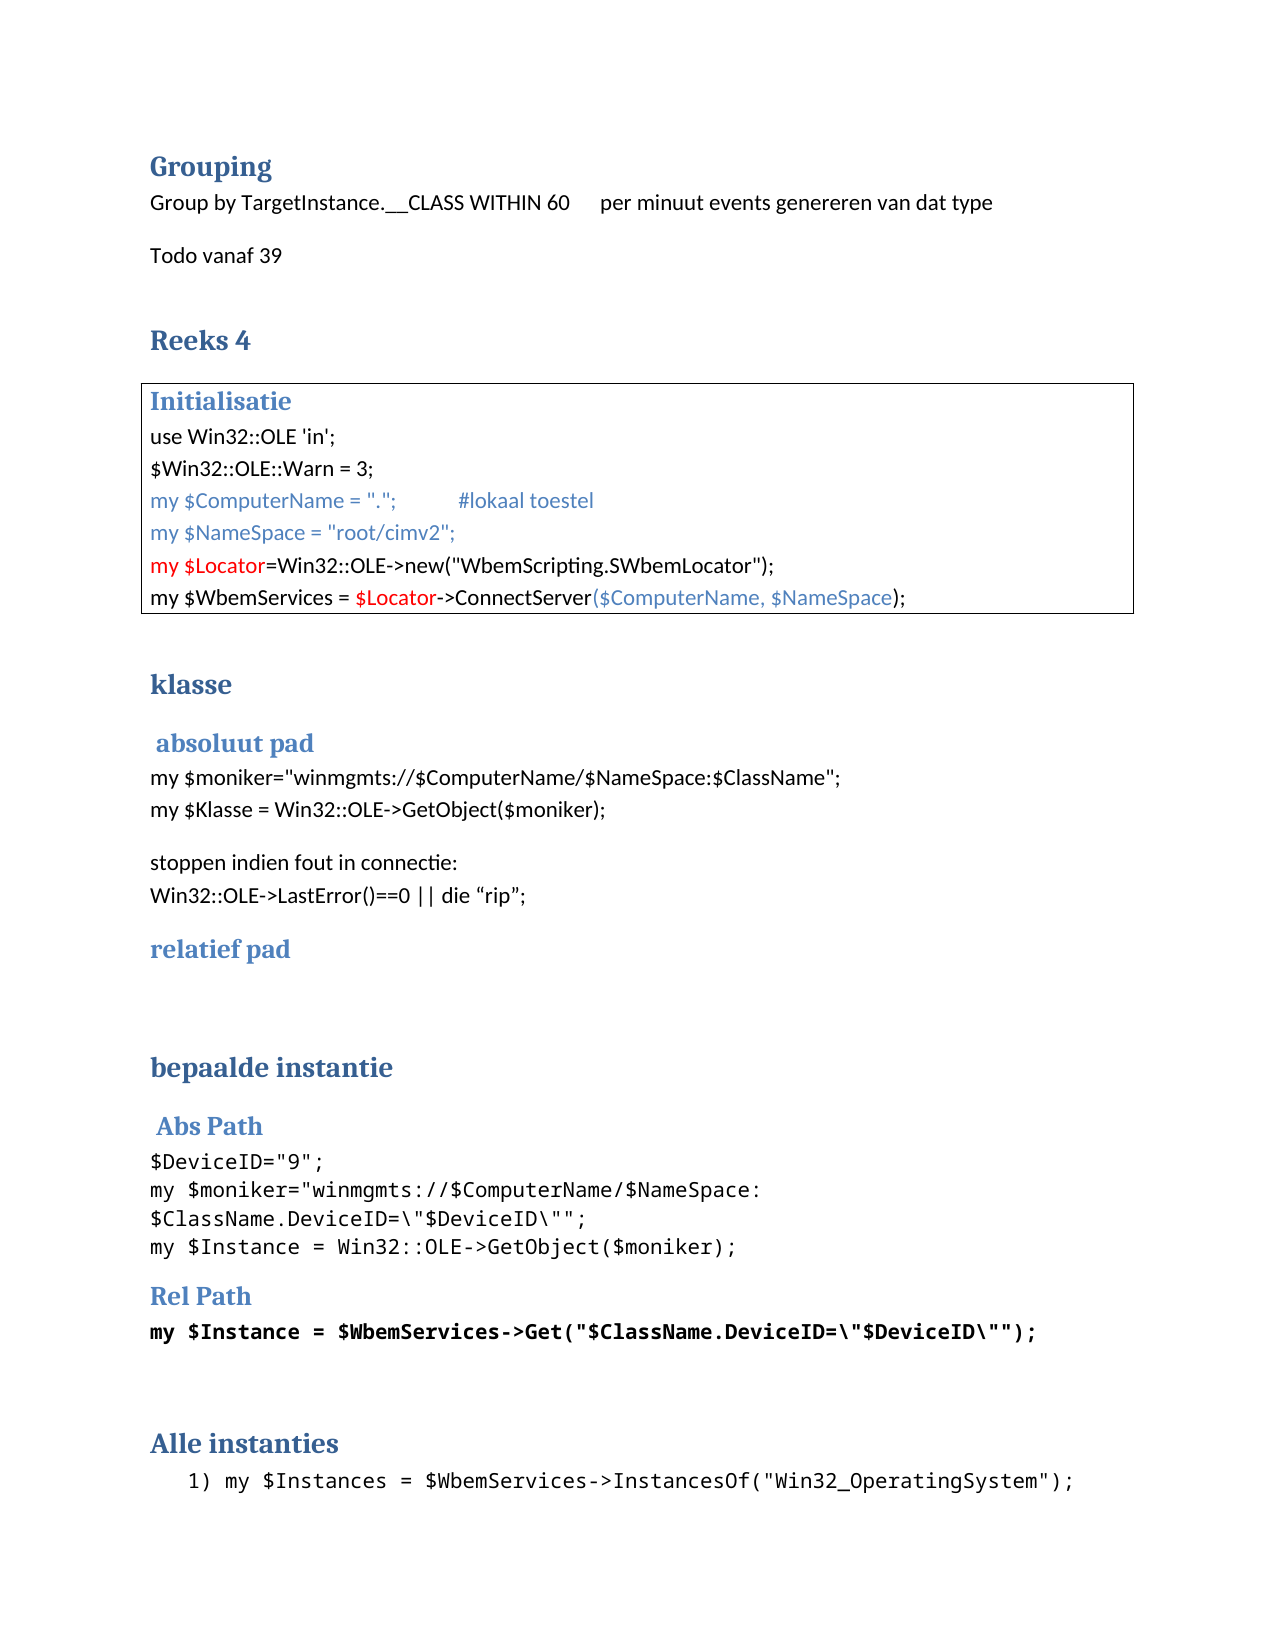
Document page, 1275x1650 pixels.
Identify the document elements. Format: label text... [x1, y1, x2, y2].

text my $moniker="winmgmts://$ComputerName/$NameSpace:$ClassName"; my $Klasse = Win32::OLE->GetObject($moniker); [150, 763, 1125, 823]
subtitle relatief pad [150, 934, 1125, 965]
text my $Instance = Win32::OLE->GetObject($moniker); [150, 1232, 1125, 1261]
subtitle Reeks 4 [150, 324, 1125, 357]
subtitle Initialisatie [142, 384, 1133, 417]
text my $moniker="winmgmts://$ComputerName/$NameSpace:$ClassName.DeviceID=\"$DeviceID\""; [150, 1175, 1125, 1232]
subtitle Rel Path [150, 1281, 1125, 1312]
text Todo vanaf 39 [150, 242, 1125, 269]
subtitle Alle instanties [150, 1428, 1125, 1461]
text Group by TargetInstance.__CLASS WITHIN 60 per minuut events genereren van dat type [150, 188, 1125, 217]
subtitle bepaalde instantie [150, 1052, 1125, 1085]
text $DeviceID="9"; [150, 1147, 1125, 1175]
text 1) my $Instances = $WbemServices->InstancesOf("Win32_OperatingSystem"); [150, 1466, 1125, 1495]
text my $Instance = $WbemServices->Get("$ClassName.DeviceID=\"$DeviceID\""); [150, 1317, 1125, 1346]
subtitle Grouping [150, 150, 1125, 183]
subtitle Abs Path [150, 1111, 1125, 1142]
subtitle klasse [150, 668, 1125, 702]
subtitle absoluut pad [150, 728, 1125, 759]
text stoppen indien fout in connectie: Win32::OLE->LastError()==0 || die “rip”; [150, 848, 1125, 909]
text use Win32::OLE 'in'; $Win32::OLE::Warn = 3; my $ComputerName = "."; #lokaal toestel my $NameSpace = "root/cimv2"; my $Locator=Win32::OLE->new("WbemScripting.SWbemLocator"); my $WbemServices = $Locator->ConnectServer($ComputerName, $NameSpace); [142, 419, 1133, 613]
